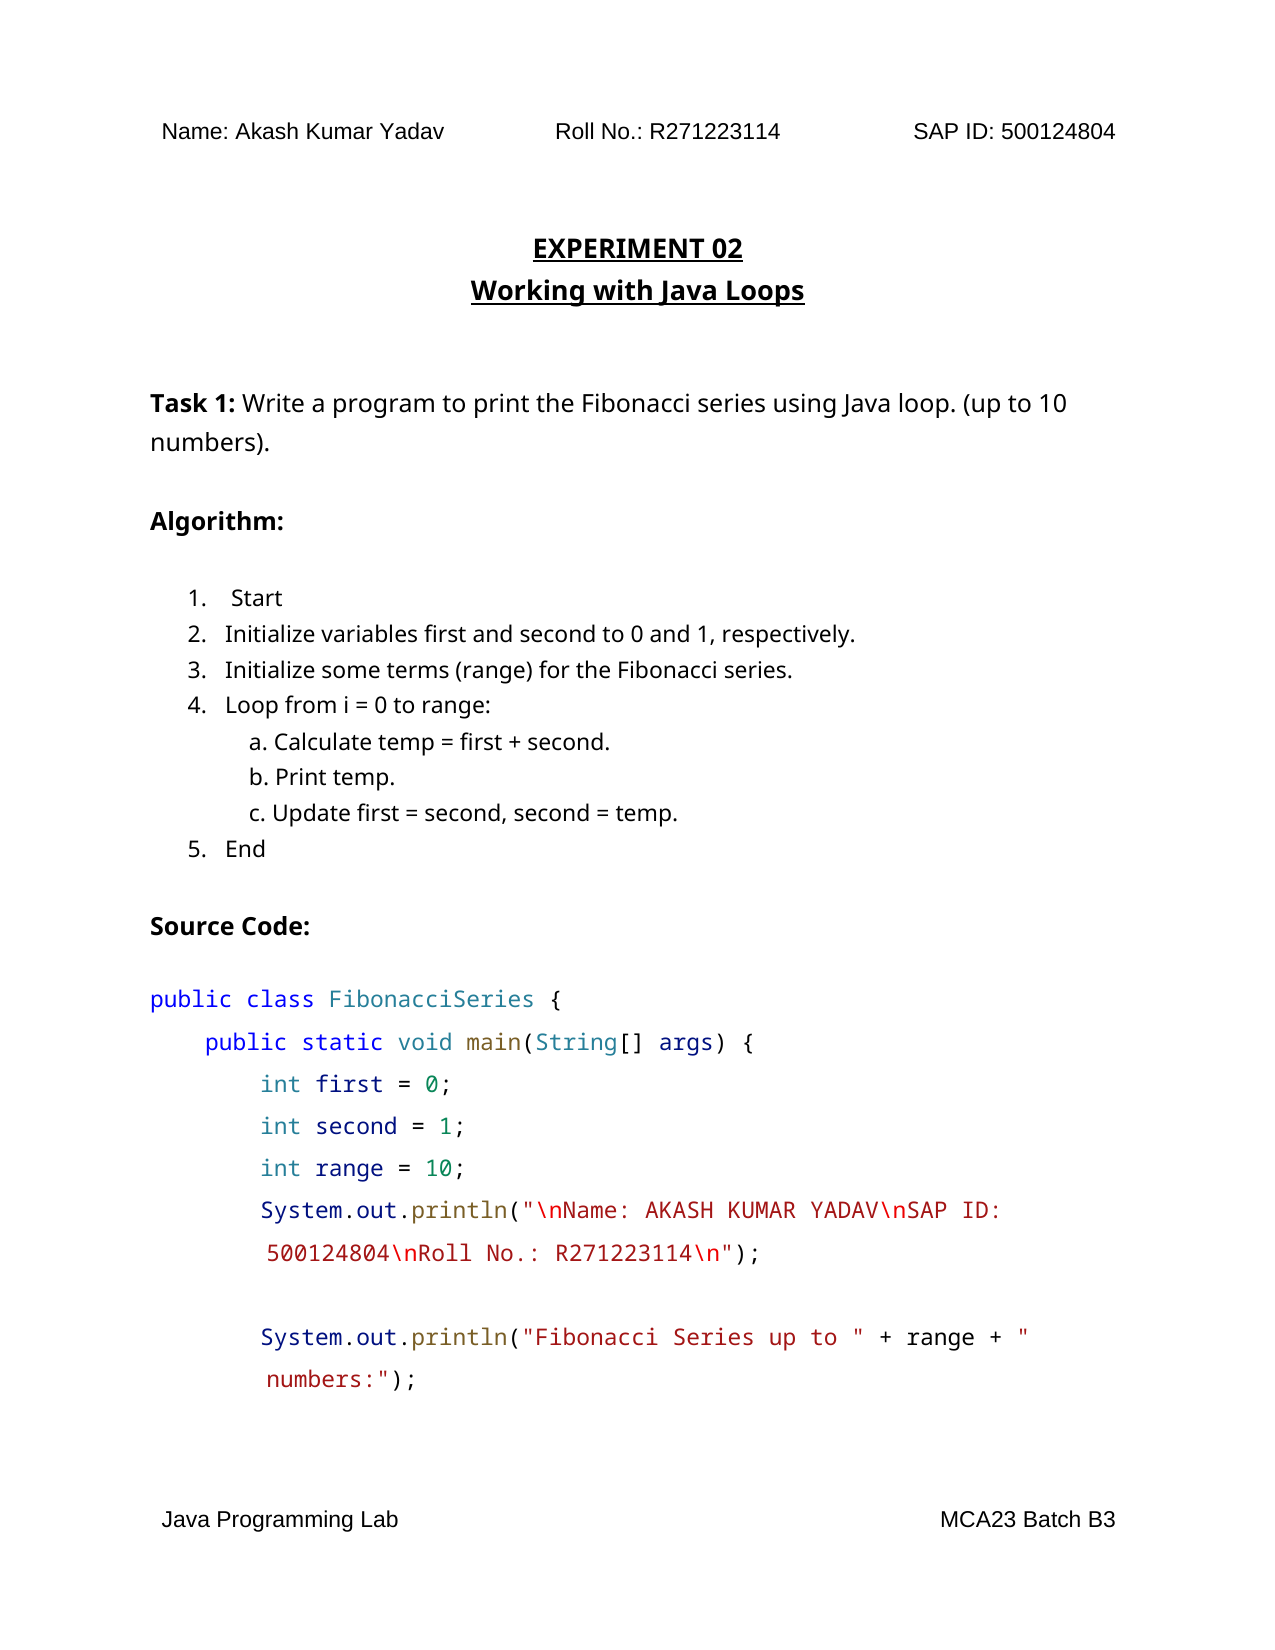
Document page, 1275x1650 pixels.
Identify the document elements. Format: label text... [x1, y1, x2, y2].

text int range = 10; [150, 1152, 1125, 1183]
text a. Calculate temp = first + second. [225, 725, 1125, 757]
list Loop from i = 0 to range: [187, 689, 1125, 721]
list Start [187, 582, 1125, 613]
list Initialize variables first and second to 0 and 1, respectively. [187, 618, 1125, 649]
text EXPERIMENT 02 [150, 229, 1125, 266]
text public class FibonacciSeries { [150, 983, 1125, 1015]
text Algorithm: [150, 503, 1125, 537]
text int first = 0; [150, 1068, 1125, 1099]
text public static void main(String[] args) { [150, 1026, 1125, 1057]
text Working with Java Loops [150, 272, 1125, 308]
text b. Print temp. [225, 761, 1125, 793]
text numbers:"); [150, 1363, 1125, 1394]
text 500124804\nRoll No.: R271223114\n"); [225, 1237, 1125, 1268]
list End [187, 833, 1125, 864]
text int second = 1; [150, 1110, 1125, 1141]
text Source Code: [150, 908, 1125, 942]
list Initialize some terms (range) for the Fibonacci series. [187, 653, 1125, 685]
text System.out.println("Fibonacci Series up to " + range + " [150, 1321, 1125, 1352]
text c. Update first = second, second = temp. [225, 797, 1125, 828]
text System.out.println("\nName: AKASH KUMAR YADAV\nSAP ID: [150, 1194, 1125, 1226]
text Task 1: Write a program to print the Fibonacci series using Java loop. (up to 10 numbers). [150, 386, 1125, 459]
